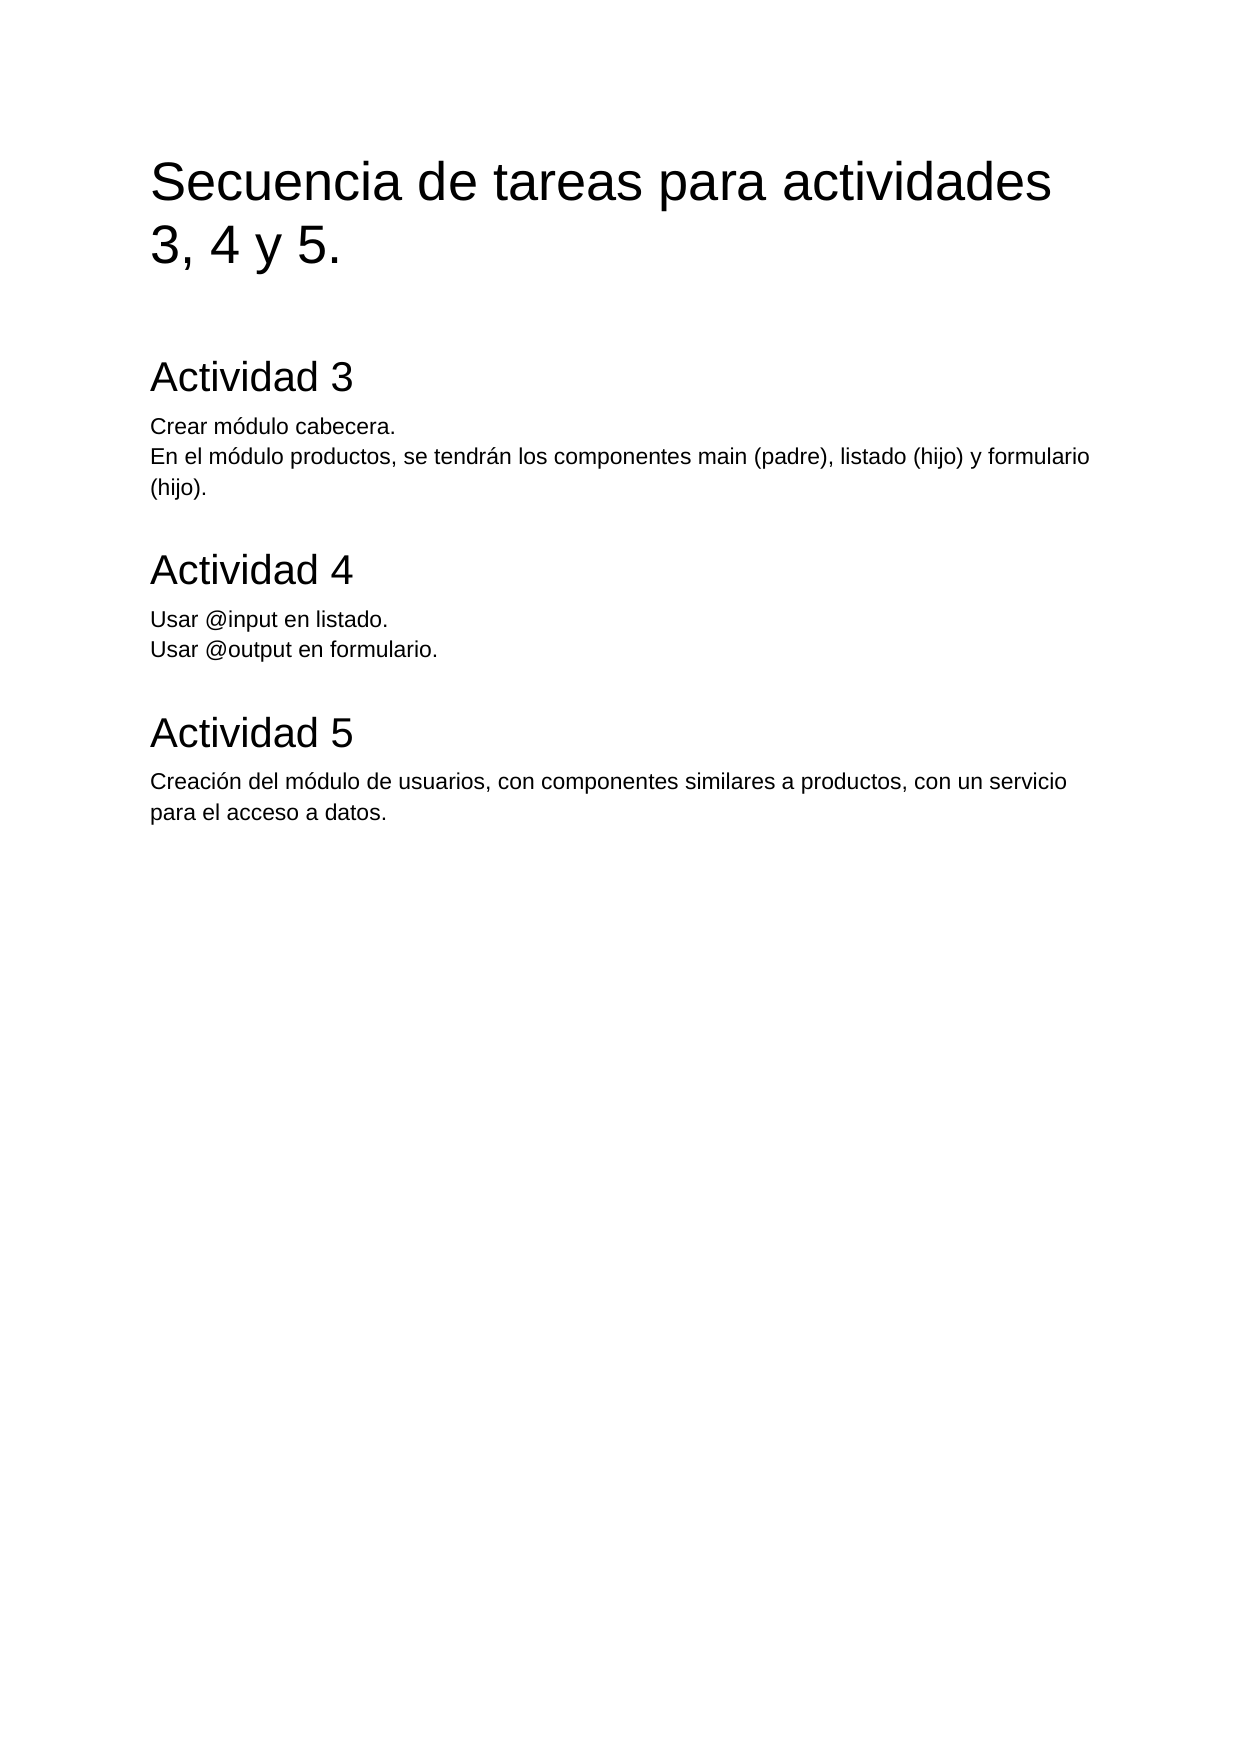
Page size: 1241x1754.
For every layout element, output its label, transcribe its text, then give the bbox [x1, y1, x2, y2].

subtitle Actividad 3 [150, 353, 1090, 401]
title Secuencia de tareas para actividades 3, 4 y 5. [150, 150, 1090, 274]
subtitle Actividad 4 [150, 545, 1090, 593]
text Usar @output en formulario. [150, 636, 1090, 662]
subtitle Actividad 5 [150, 708, 1090, 756]
text Creación del módulo de usuarios, con componentes similares a productos, con un servicio para el acceso a datos. [150, 768, 1090, 825]
text Usar @input en listado. [150, 606, 1090, 632]
text Crear módulo cabecera. [150, 413, 1090, 439]
text En el módulo productos, se tendrán los componentes main (padre), listado (hijo) y formulario (hijo). [150, 443, 1090, 500]
